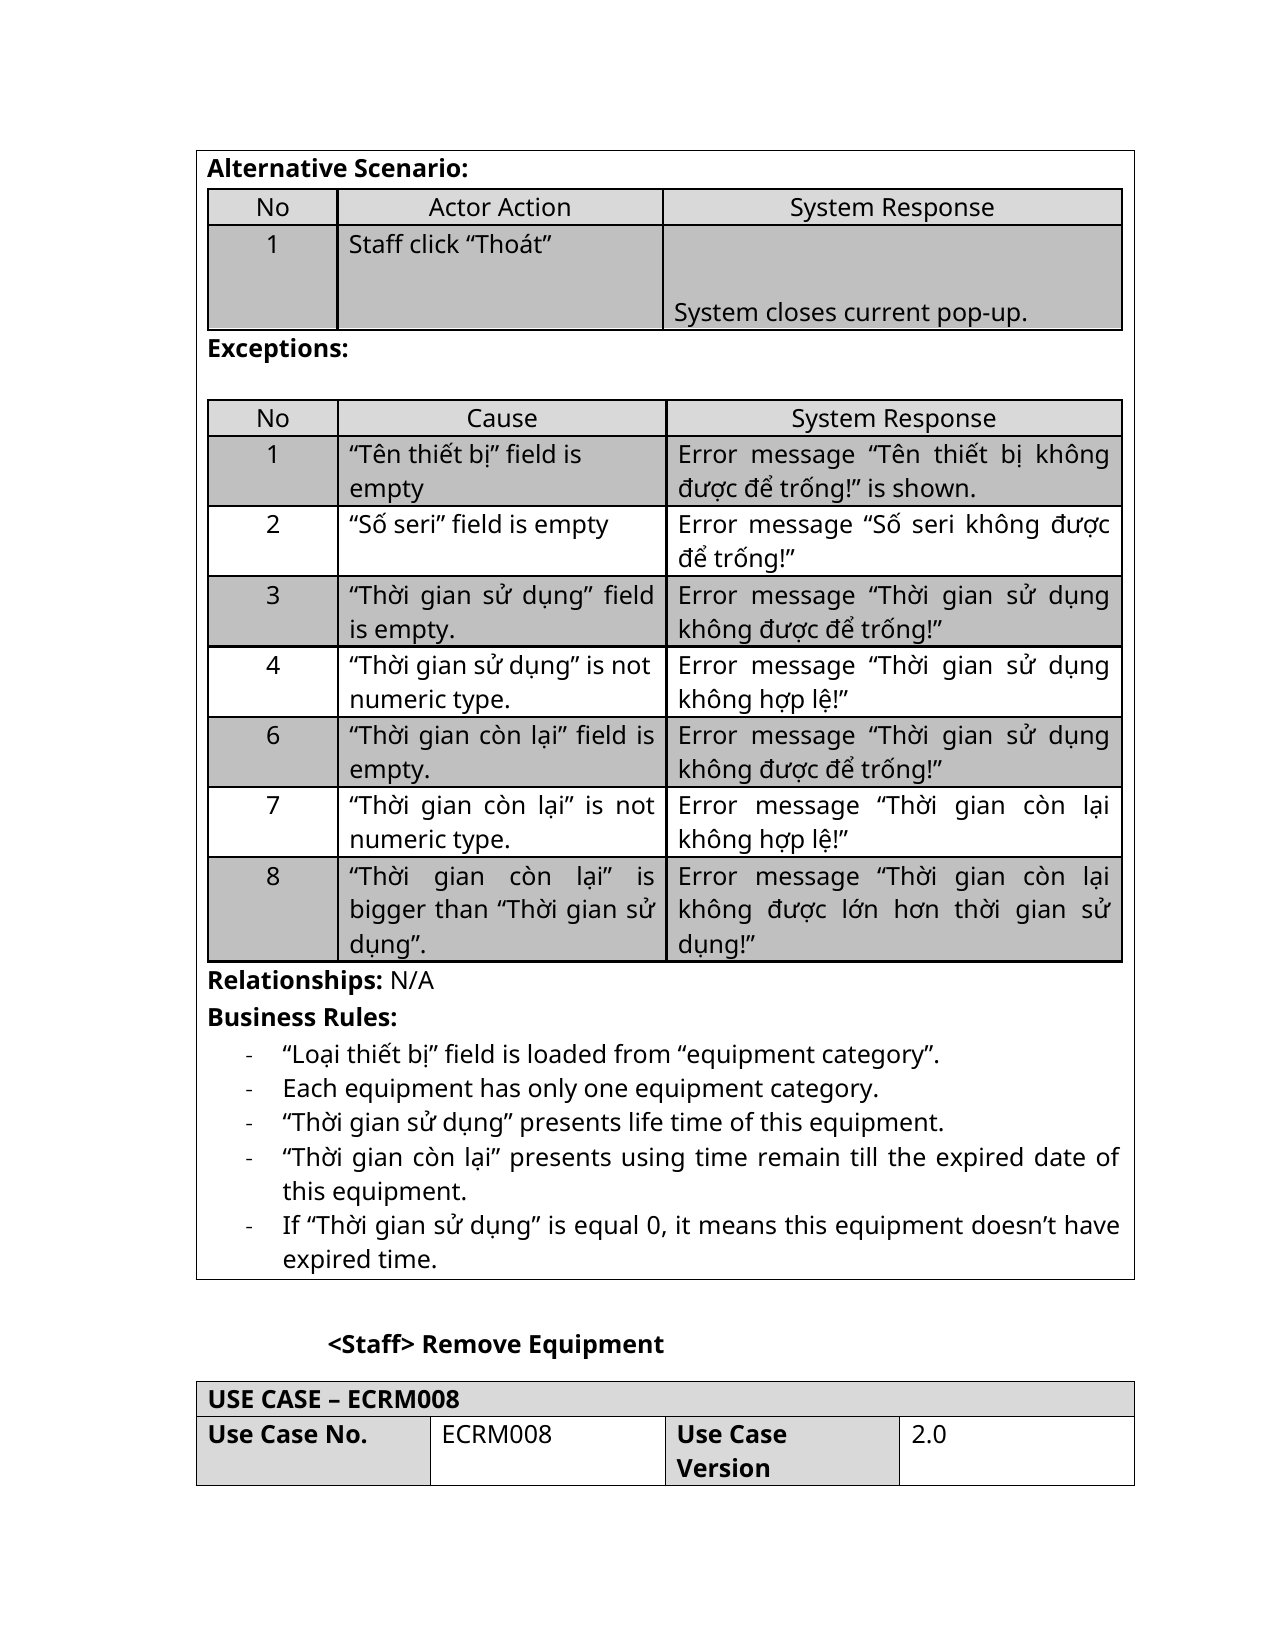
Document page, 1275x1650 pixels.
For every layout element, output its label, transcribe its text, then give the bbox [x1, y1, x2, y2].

table_cell 2.0 [900, 1417, 1134, 1485]
table_header USE CASE – ECRM008 [197, 1382, 665, 1416]
table_cell Use Case Version [666, 1417, 899, 1485]
table_header [900, 1382, 1134, 1416]
table_header [665, 1382, 900, 1416]
table_cell ECRM008 [431, 1417, 665, 1485]
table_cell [197, 151, 1134, 1279]
table_cell Use Case No. [197, 1417, 430, 1485]
text <Staff> Remove Equipment [327, 1326, 1125, 1360]
